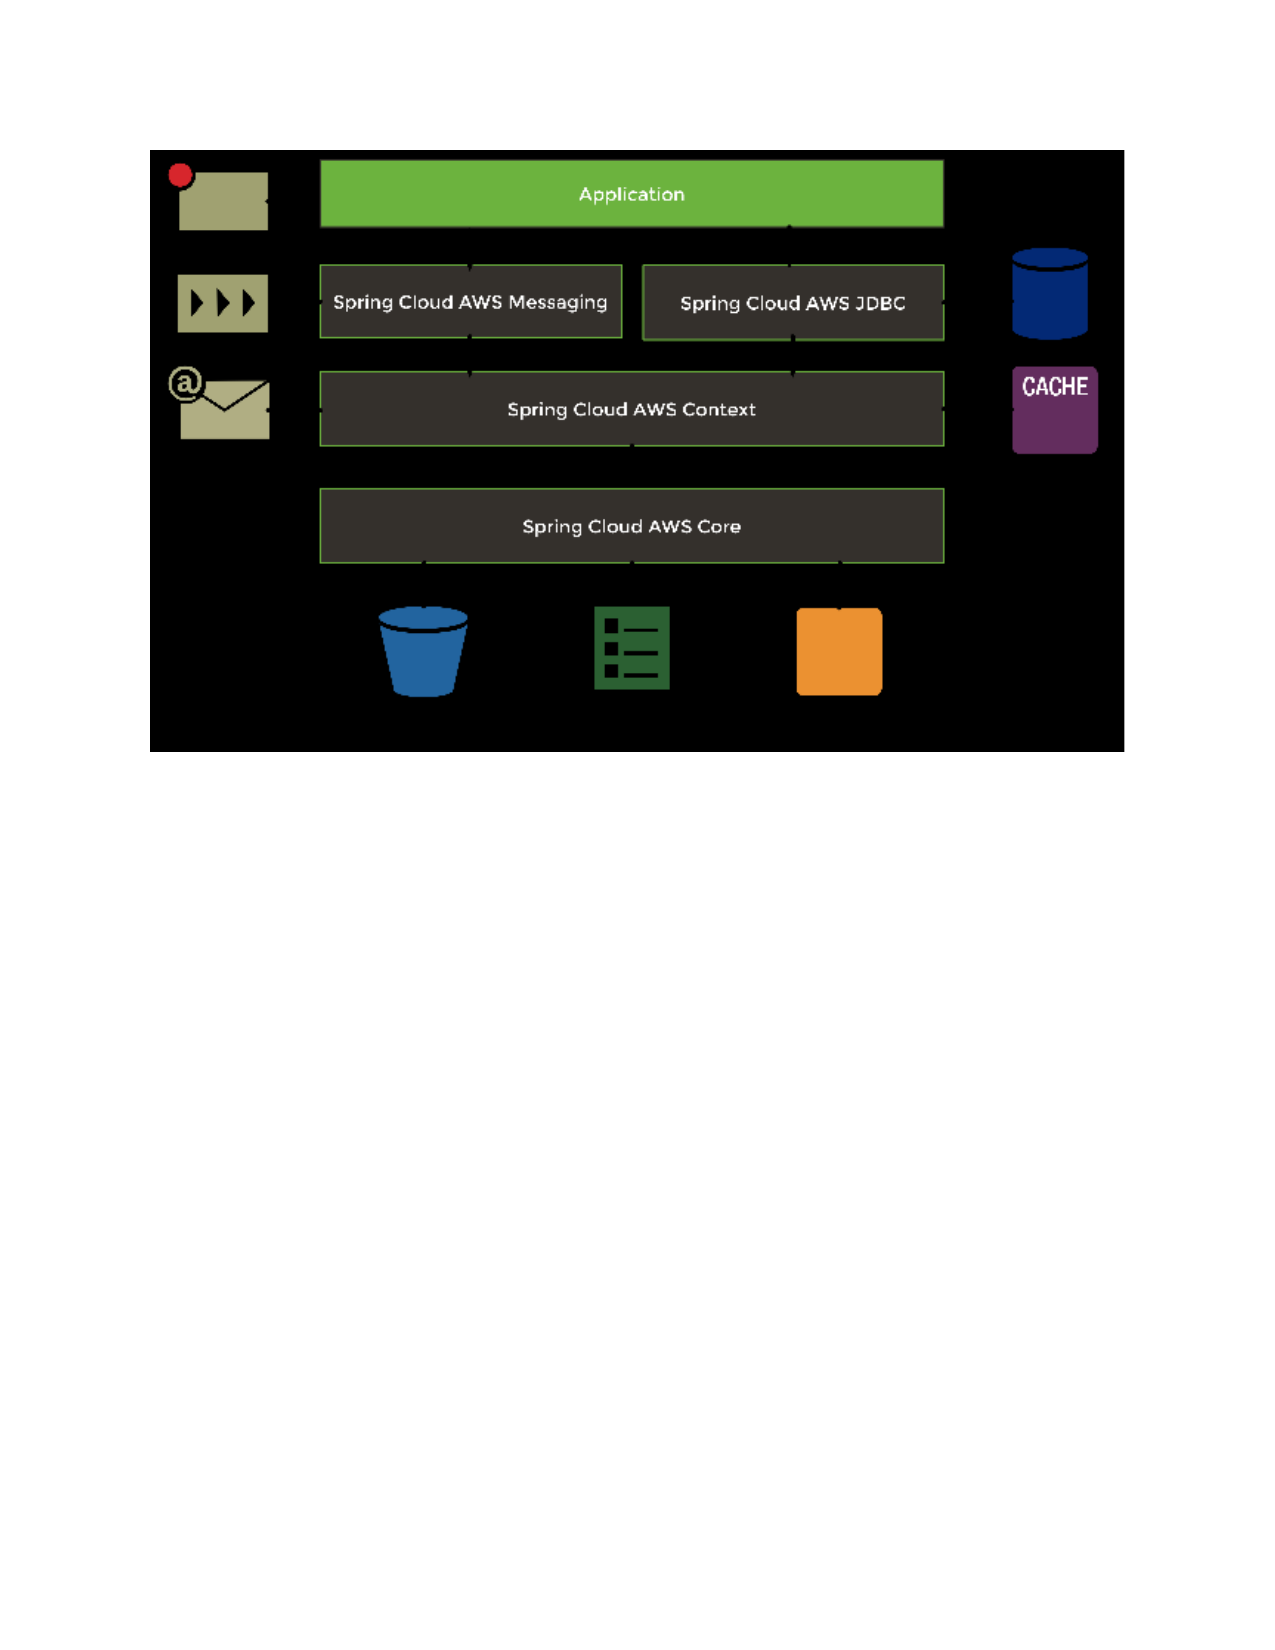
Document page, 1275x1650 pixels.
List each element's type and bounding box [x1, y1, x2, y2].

picture [150, 150, 1125, 752]
